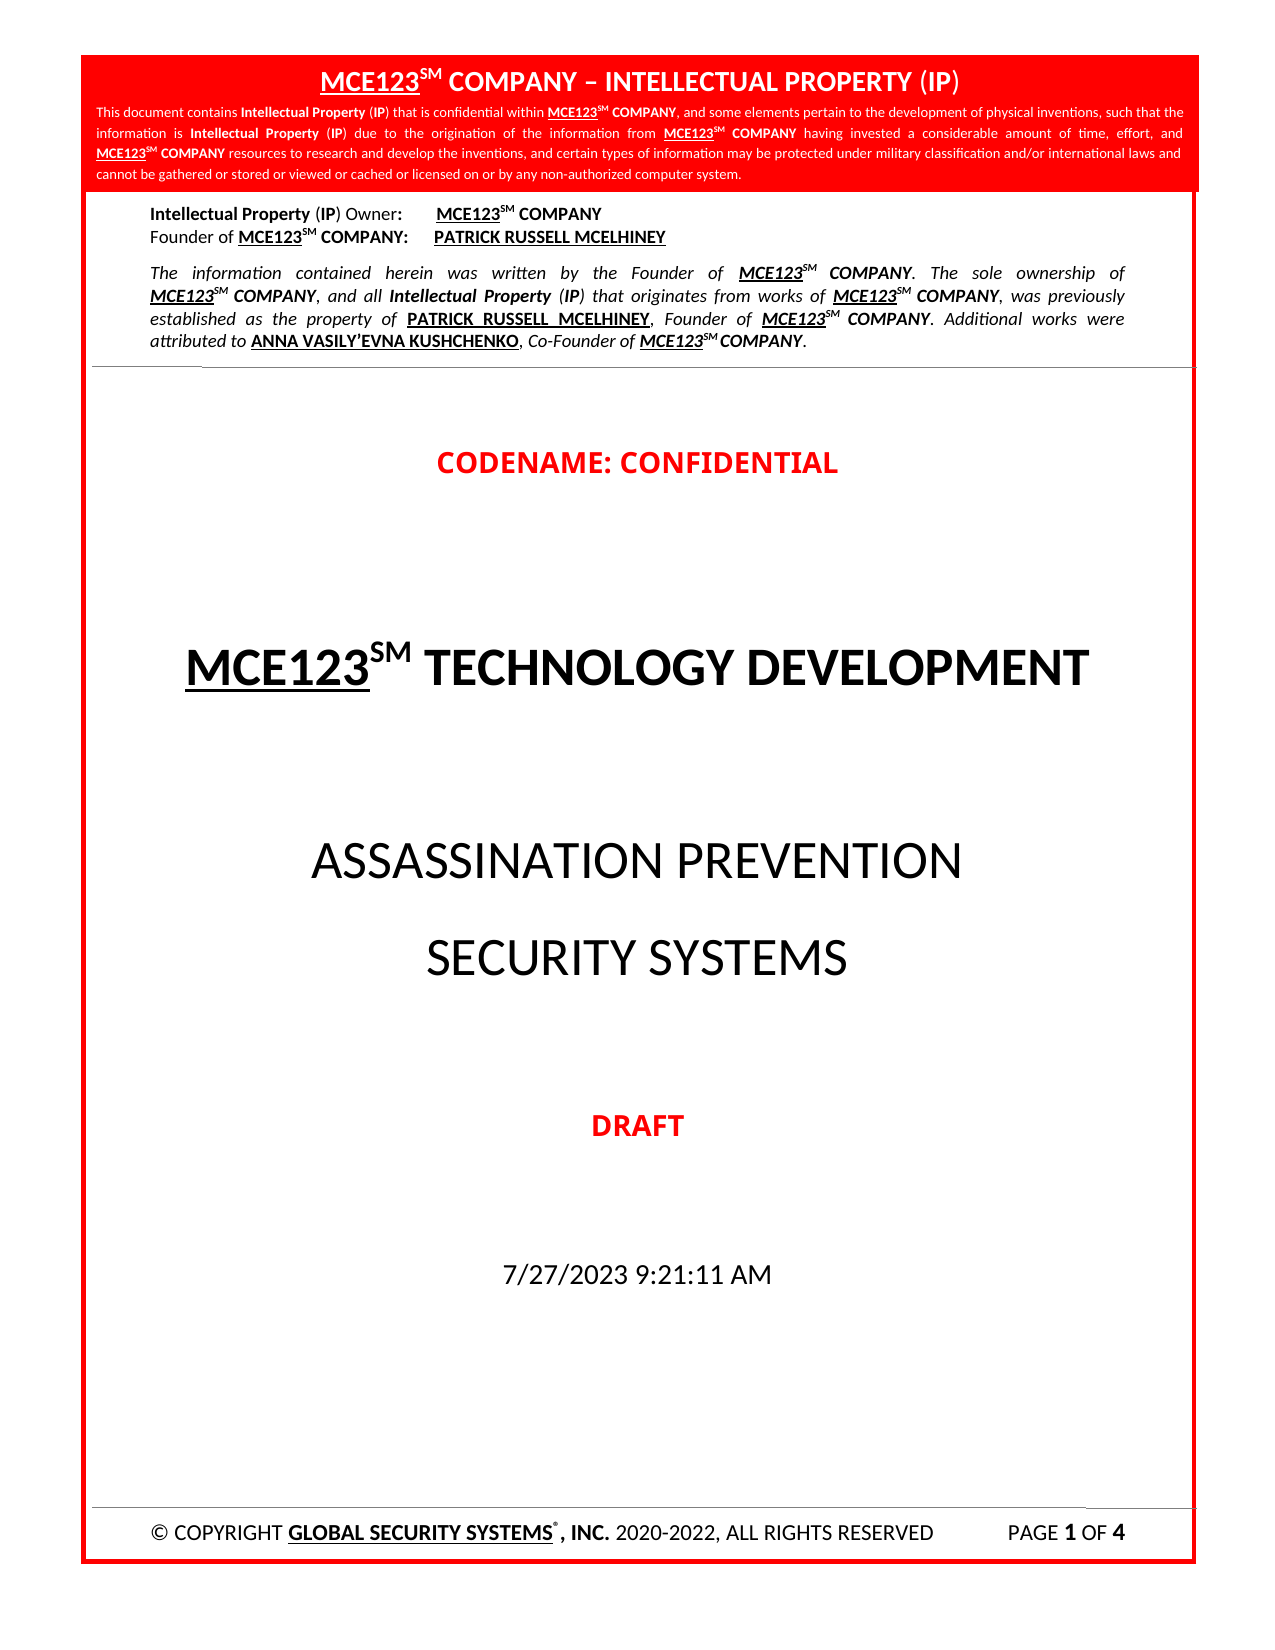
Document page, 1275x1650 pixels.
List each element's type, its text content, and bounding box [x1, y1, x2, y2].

text CODENAME: CONFIDENTIAL [150, 442, 1125, 482]
text DRAFT [150, 1105, 1125, 1144]
text ASSASSINATION PREVENTION [150, 826, 1125, 892]
text 7/27/2023 9:21:11 AM [150, 1256, 1125, 1292]
text SECURITY SYSTEMS [150, 923, 1125, 989]
text MCE123SM TECHNOLOGY DEVELOPMENT [150, 632, 1125, 698]
